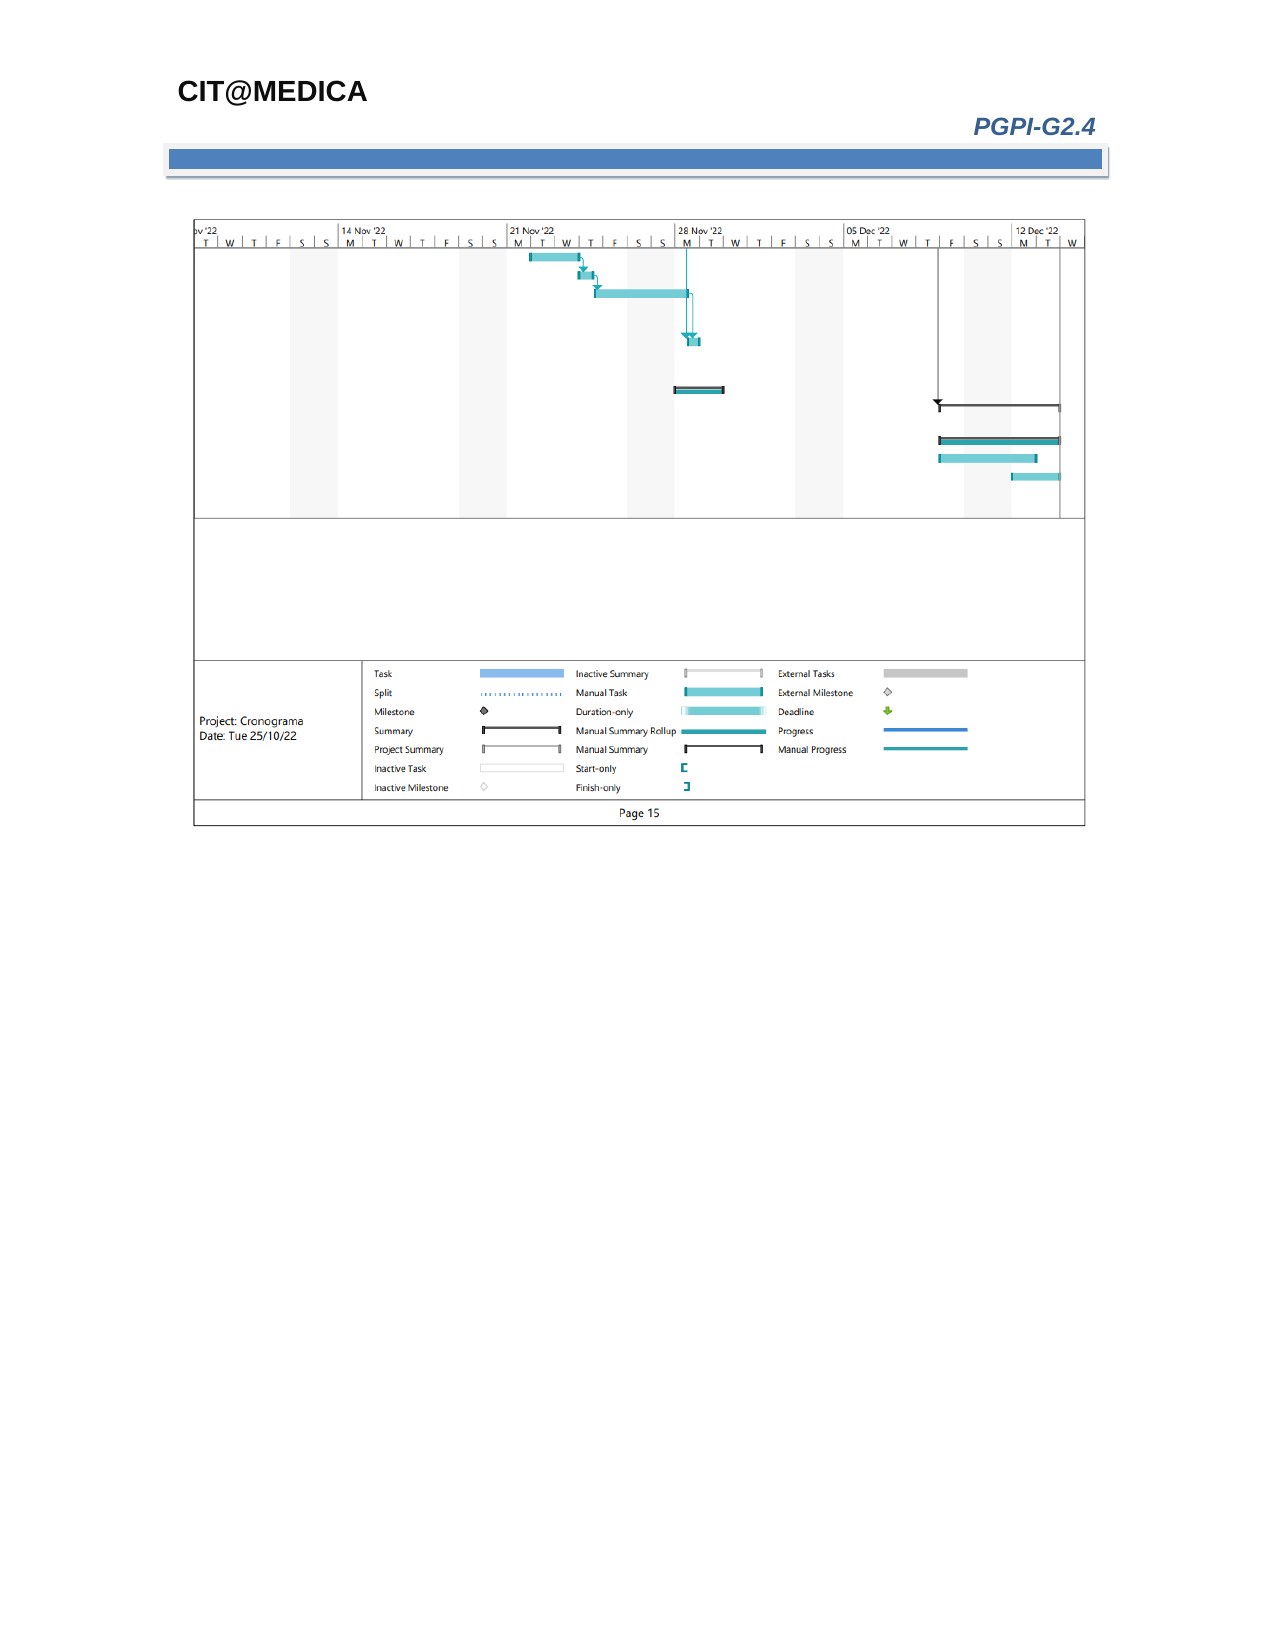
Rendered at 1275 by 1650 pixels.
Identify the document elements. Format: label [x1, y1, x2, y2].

picture [177, 206, 1098, 847]
